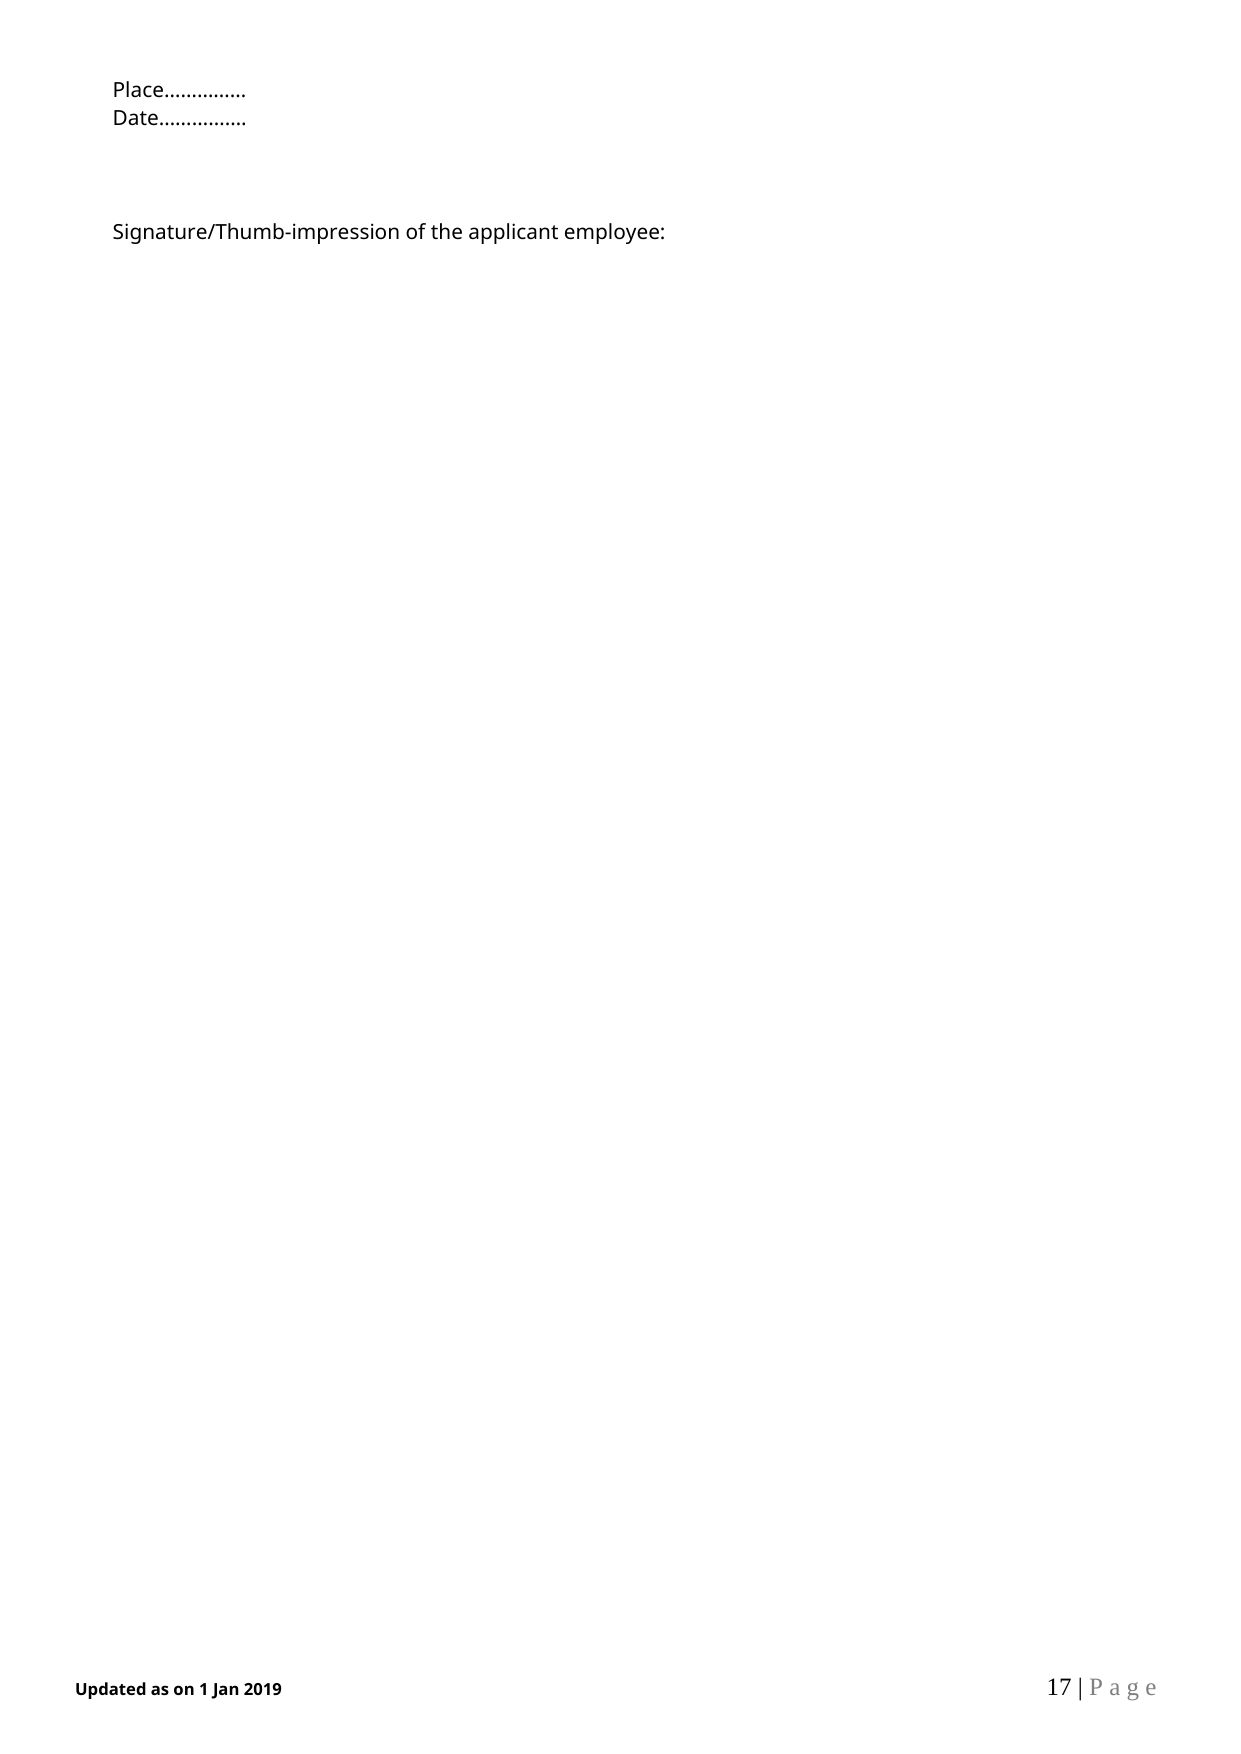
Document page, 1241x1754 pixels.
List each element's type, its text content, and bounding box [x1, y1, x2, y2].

text Place…………… [112, 75, 1165, 103]
text Date……………. [112, 103, 1165, 132]
text Signature/Thumb-impression of the applicant employee: [112, 217, 1165, 246]
